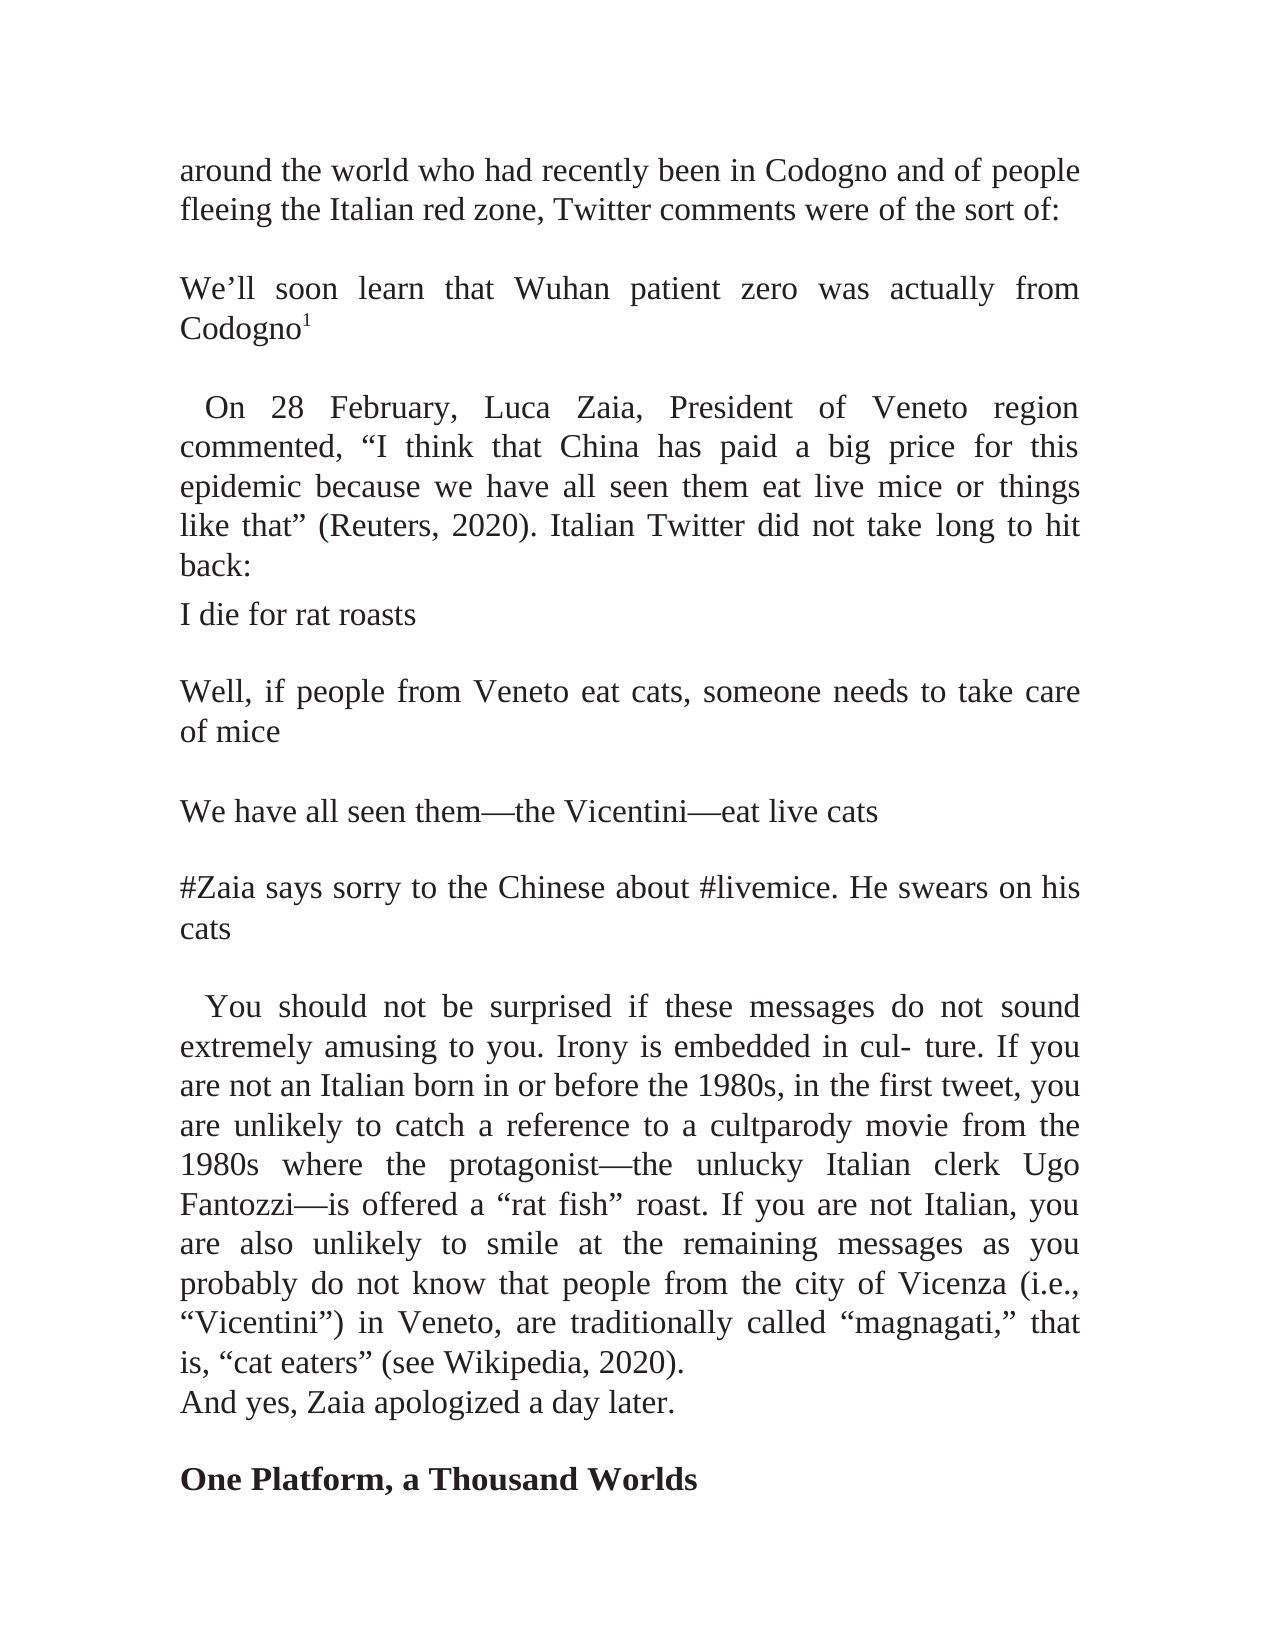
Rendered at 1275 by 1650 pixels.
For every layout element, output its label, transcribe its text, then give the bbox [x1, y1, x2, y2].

subtitle One Platform, a Thousand Worlds [179, 1459, 1080, 1498]
text I die for rat roasts [179, 594, 1080, 633]
text #Zaia says sorry to the Chinese about #livemice. He swears on his cats [179, 868, 1080, 946]
text Well, if people from Veneto eat cats, someone needs to take care of mice [179, 671, 1080, 750]
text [179, 150, 1080, 228]
text We have all seen them—the Vicentini—eat live cats [179, 791, 1080, 829]
text We’ll soon learn that Wuhan patient zero was actually from Codogno1 [179, 268, 1080, 347]
text On 28 February, Luca Zaia, President of Veneto region commented, “I think that China has paid a big price for this epidemic because we have all seen them eat live mice or things like that” (Reuters, 2020). Italian Twitter did not take long to hit back: [179, 387, 1080, 583]
text And yes, Zaia apologized a day later. [179, 1382, 1080, 1420]
text You should not be surprised if these messages do not sound extremely amusing to you. Irony is embedded in cul- ture. If you are not an Italian born in or before the 1980s, in the first tweet, you are unlikely to catch a reference to a cultparody movie from the 1980s where the protagonist—the unlucky Italian clerk Ugo Fantozzi—is offered a “rat fish” roast. If you are not Italian, you are also unlikely to smile at the remaining messages as you probably do not know that people from the city of Vicenza (i.e., “Vicentini”) in Veneto, are traditionally called “magnagati,” that is, “cat eaters” (see Wikipedia, 2020). [179, 987, 1080, 1380]
